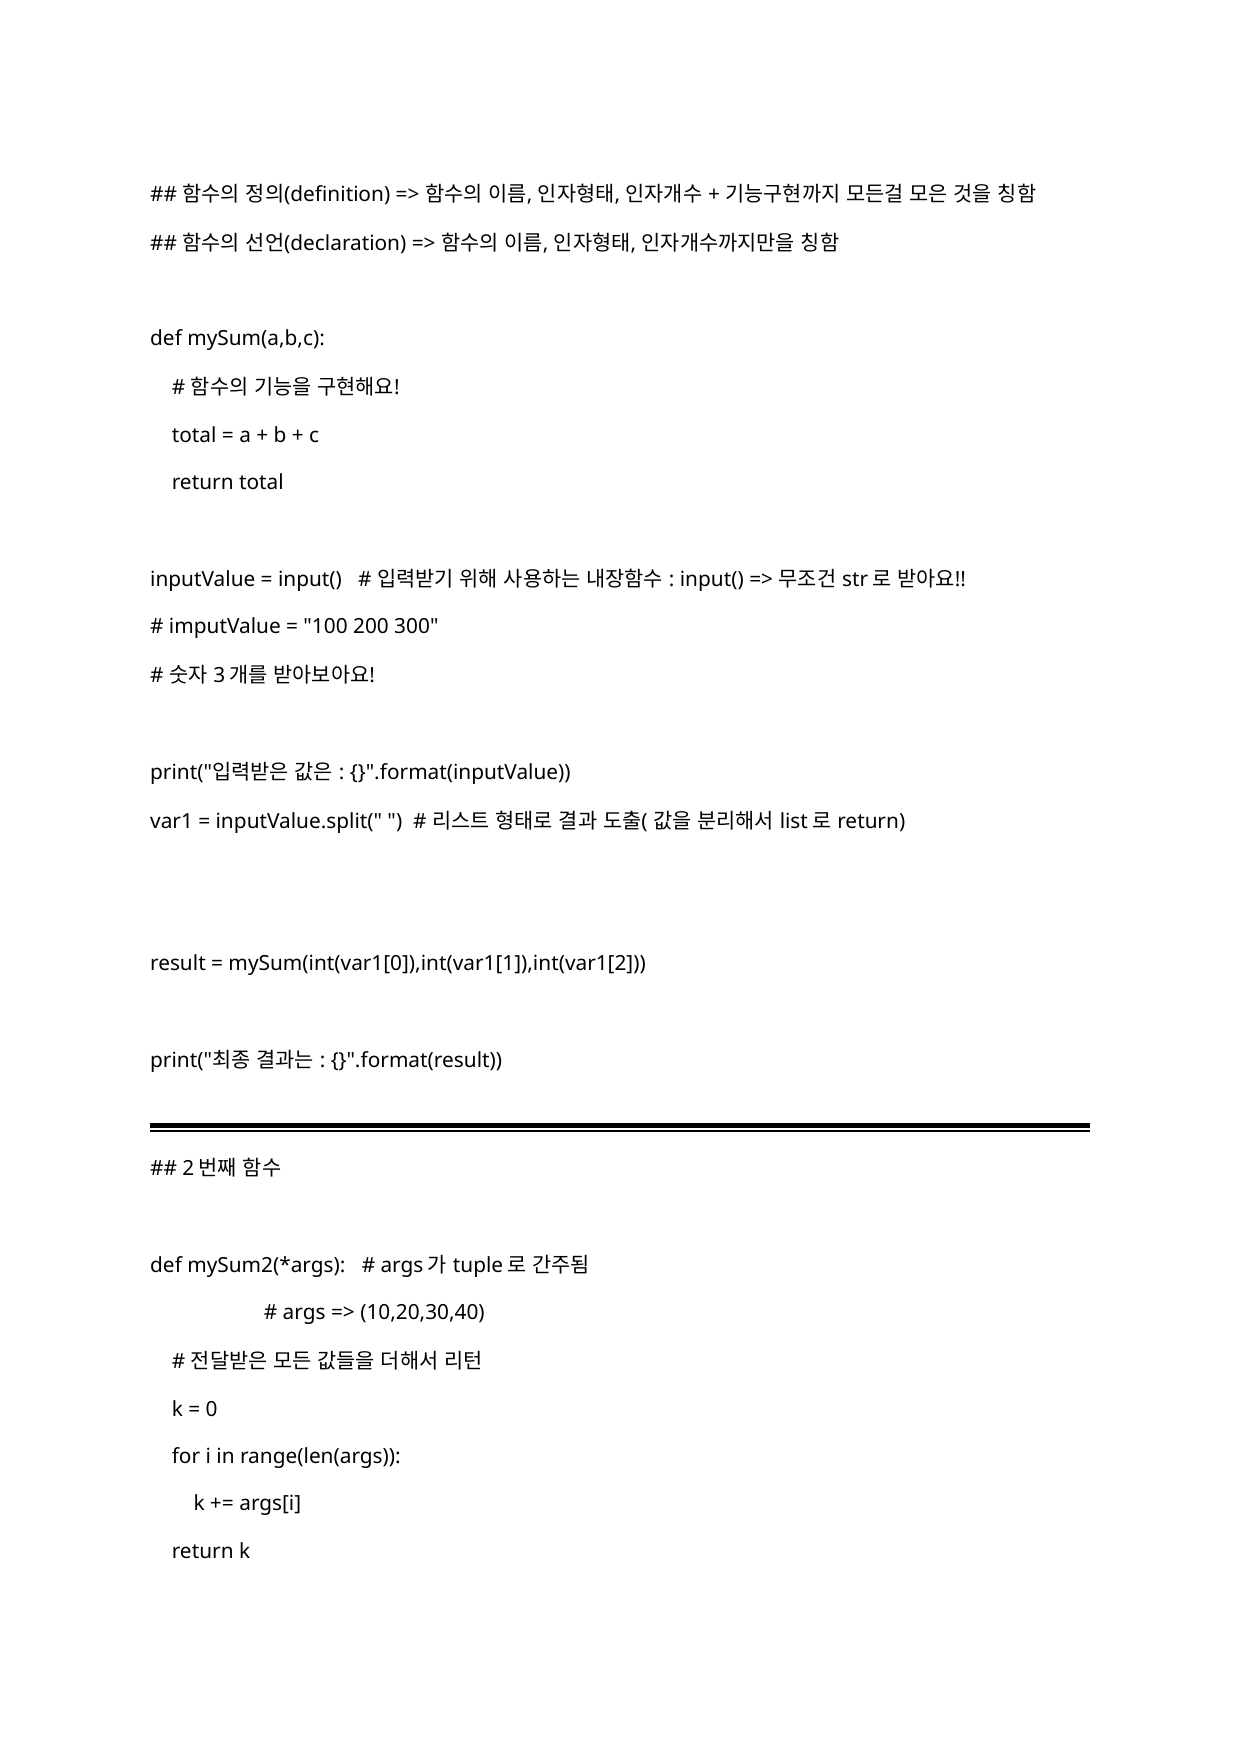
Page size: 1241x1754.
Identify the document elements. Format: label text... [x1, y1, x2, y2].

text print("입력받은 값은 : {}".format(inputValue)) [150, 755, 1090, 785]
text result = mySum(int(var1[0]),int(var1[1]),int(var1[2])) [150, 948, 1090, 977]
text ## 2번째 함수 [150, 1151, 1090, 1182]
text # 함수의 기능을 구현해요! [150, 371, 1090, 401]
text k = 0 [150, 1394, 1090, 1422]
text print("최종 결과는 : {}".format(result)) [150, 1043, 1090, 1073]
text # 전달받은 모든 값들을 더해서 리턴 [150, 1344, 1090, 1375]
text # args => (10,20,30,40) [150, 1297, 1090, 1326]
text return k [150, 1536, 1090, 1564]
text ## 함수의 선언(declaration) => 함수의 이름, 인자형태, 인자개수까지만을 칭함 [150, 227, 1090, 257]
text k += args[i] [150, 1488, 1090, 1517]
text for i in range(len(args)): [150, 1441, 1090, 1470]
text total = a + b + c [150, 420, 1090, 448]
text # imputValue = "100 200 300" [150, 611, 1090, 639]
text # 숫자 3개를 받아보아요! [150, 658, 1090, 689]
text inputValue = input() # 입력받기 위해 사용하는 내장함수 : input() => 무조건 str로 받아요!! [150, 562, 1090, 592]
text ## 함수의 정의(definition) => 함수의 이름, 인자형태, 인자개수 + 기능구현까지 모든걸 모은 것을 칭함 [150, 177, 1090, 207]
text var1 = inputValue.split(" ") # 리스트 형태로 결과 도출( 값을 분리해서 list로 return) [150, 804, 1090, 835]
text def mySum(a,b,c): [150, 323, 1090, 352]
text return total [150, 467, 1090, 496]
text def mySum2(*args): # args가 tuple로 간주됨 [150, 1248, 1090, 1278]
